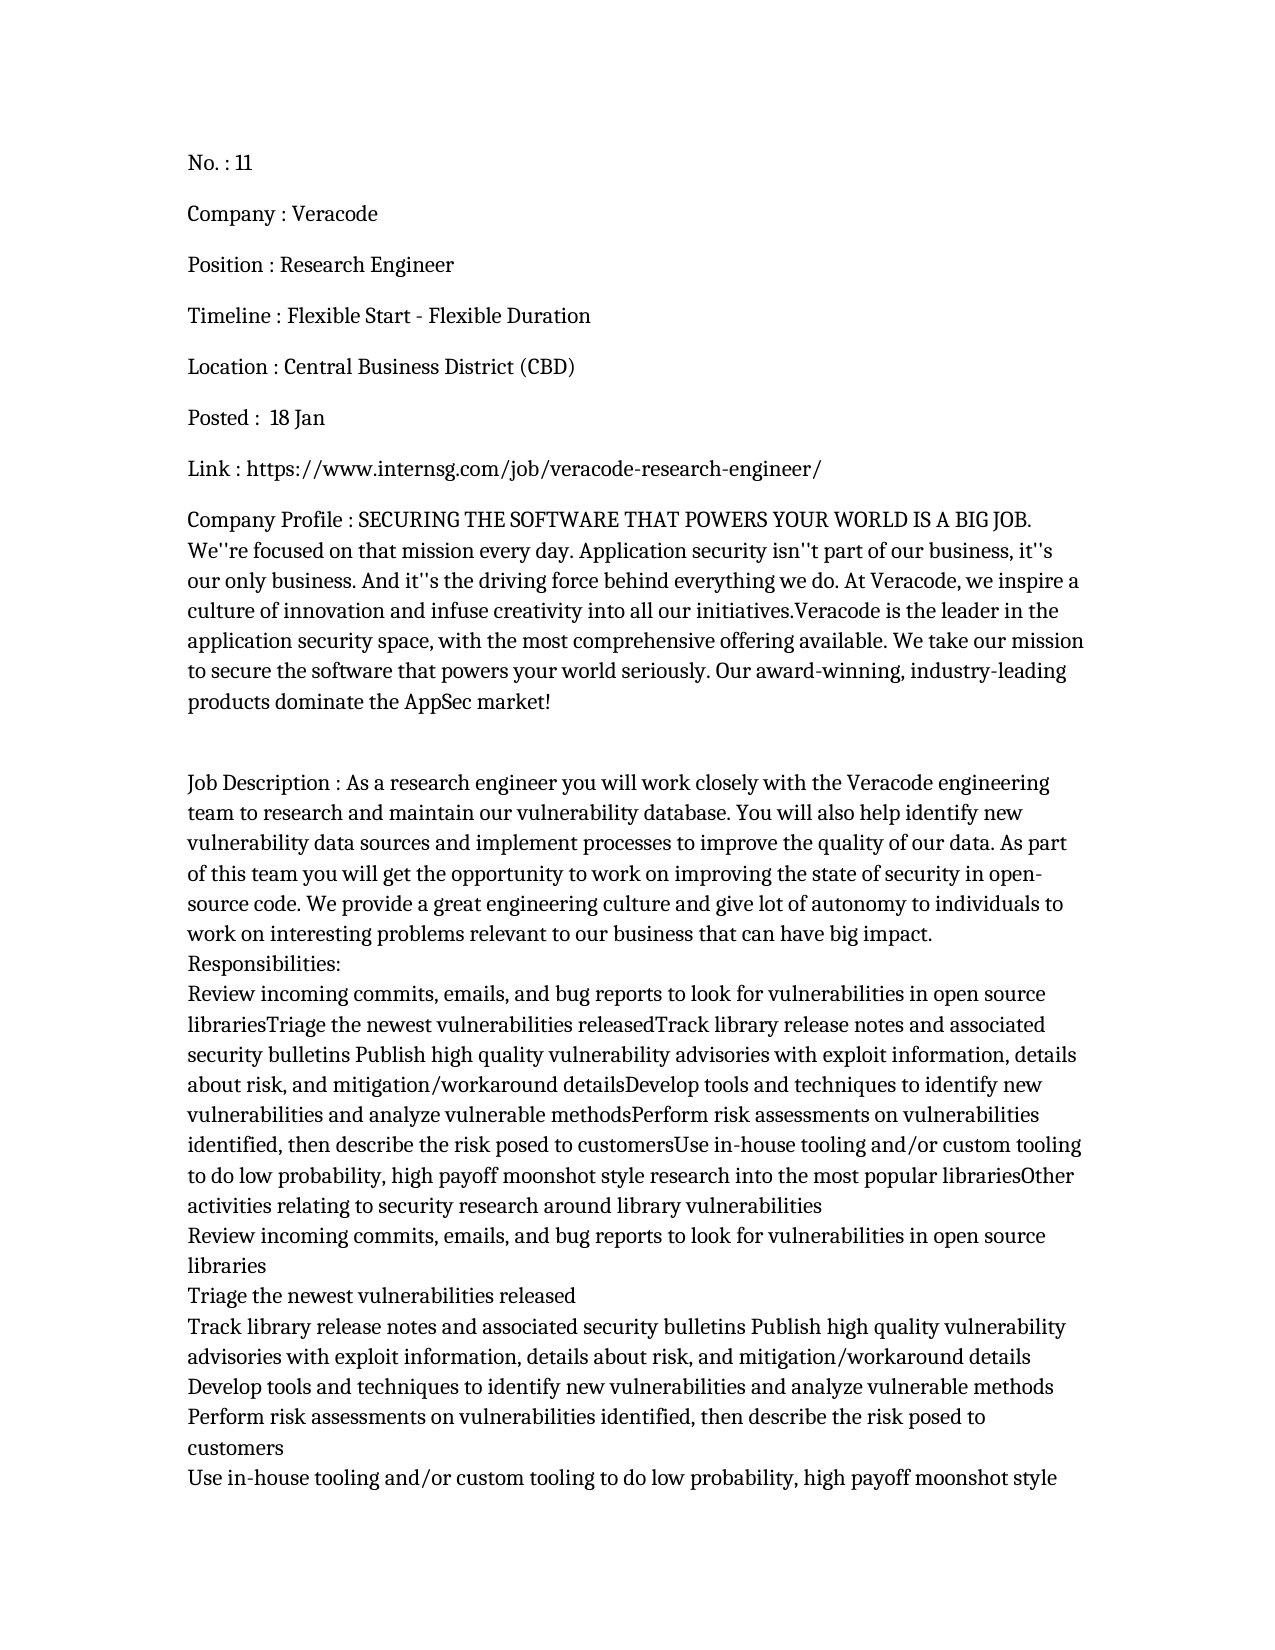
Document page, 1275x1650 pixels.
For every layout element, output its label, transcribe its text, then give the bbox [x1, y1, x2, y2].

text Company Profile : SECURING THE SOFTWARE THAT POWERS YOUR WORLD IS A BIG JOB. We''re focused on that mission every day. Application security isn''t part of our business, it''s our only business. And it''s the driving force behind everything we do. At Veracode, we inspire a culture of innovation and infuse creativity into all our initiatives.Veracode is the leader in the application security space, with the most comprehensive offering available. We take our mission to secure the software that powers your world seriously. Our award-winning, industry-leading products dominate the AppSec market! [187, 507, 1087, 745]
text Posted : 18 Jan [187, 405, 1087, 432]
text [187, 770, 1087, 1491]
text Timeline : Flexible Start - Flexible Duration [187, 303, 1087, 329]
text Company : Veracode [187, 201, 1087, 227]
text Position : Research Engineer [187, 252, 1087, 278]
text Link : https://www.internsg.com/job/veracode-research-engineer/ [187, 456, 1087, 483]
text Location : Central Business District (CBD) [187, 354, 1087, 381]
text No. : 11 [187, 150, 1087, 176]
